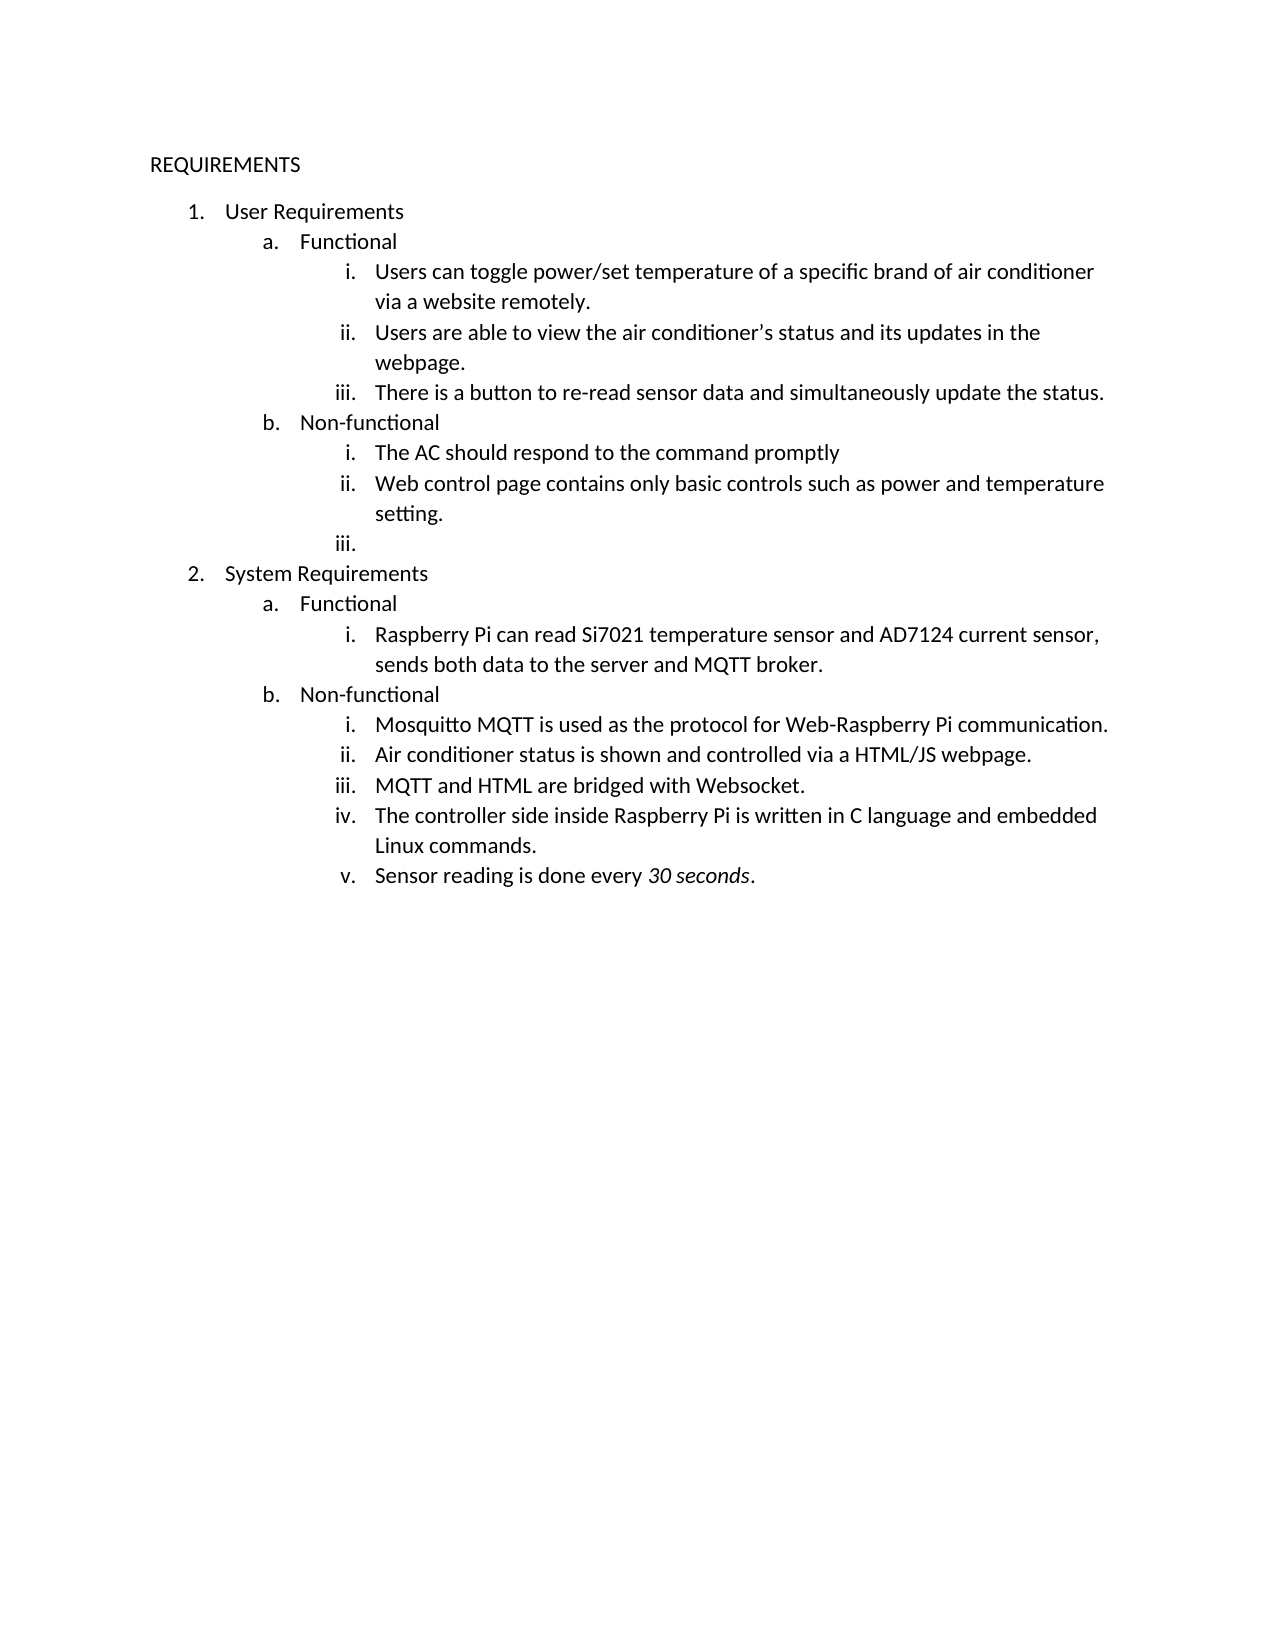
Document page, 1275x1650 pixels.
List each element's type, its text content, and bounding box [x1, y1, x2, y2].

list Mosquitto MQTT is used as the protocol for Web-Raspberry Pi communication. [356, 710, 1125, 738]
list Users are able to view the air conditioner’s status and its updates in the webpage. [356, 318, 1125, 376]
list Non-functional [262, 680, 1125, 708]
list Functional [262, 589, 1125, 618]
text REQUIREMENTS [150, 150, 1125, 178]
list User Requirements [187, 197, 1125, 225]
list MQTT and HTML are bridged with Websocket. [356, 771, 1125, 799]
list Sensor reading is done every 30 seconds. [356, 861, 1125, 889]
list There is a button to re-read sensor data and simultaneously update the status. [356, 378, 1125, 406]
list The AC should respond to the command promptly [356, 438, 1125, 467]
list Users can toggle power/set temperature of a specific brand of air conditioner via a website remotely. [356, 257, 1125, 316]
list Functional [262, 227, 1125, 255]
list System Requirements [187, 559, 1125, 587]
list Air conditioner status is shown and controlled via a HTML/JS webpage. [356, 741, 1125, 769]
list Non-functional [262, 408, 1125, 436]
list Web control page contains only basic controls such as power and temperature setting. [356, 469, 1125, 527]
list The controller side inside Raspberry Pi is written in C language and embedded Linux commands. [356, 801, 1125, 859]
list Raspberry Pi can read Si7021 temperature sensor and AD7124 current sensor, sends both data to the server and MQTT broker. [356, 620, 1125, 678]
